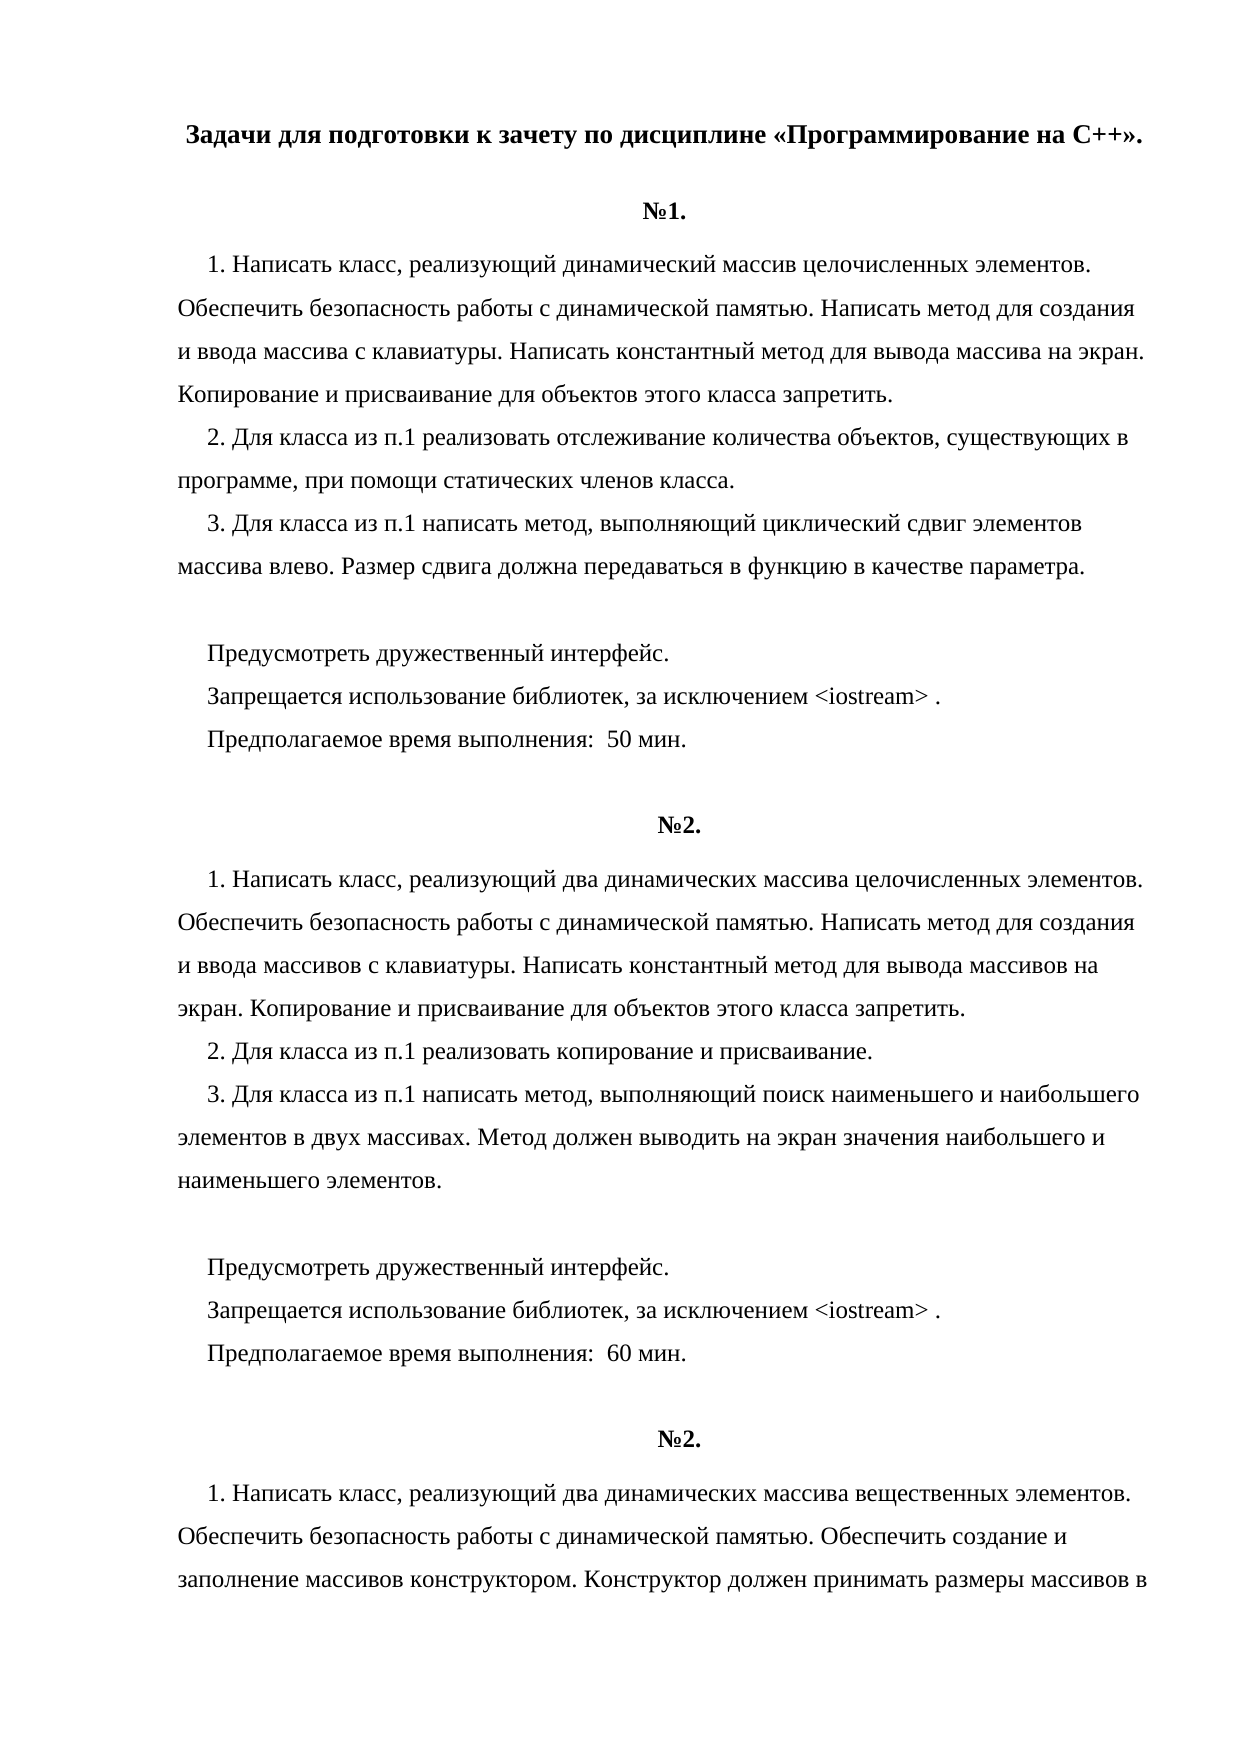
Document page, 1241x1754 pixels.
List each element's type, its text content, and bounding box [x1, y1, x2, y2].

text Предусмотреть дружественный интерфейс. [177, 1252, 1152, 1281]
text 2. Для класса из п.1 реализовать отслеживание количества объектов, существующих в программе, при помощи статических членов класса. [177, 422, 1152, 494]
text Предполагаемое время выполнения: 50 мин. [177, 724, 1152, 753]
text Предполагаемое время выполнения: 60 мин. [177, 1338, 1152, 1367]
text 3. Для класса из п.1 написать метод, выполняющий поиск наименьшего и наибольшего элементов в двух массивах. Метод должен выводить на экран значения наибольшего и наименьшего элементов. [177, 1079, 1152, 1194]
text 1. Написать класс, реализующий два динамических массива целочисленных элементов. Обеспечить безопасность работы с динамической памятью. Написать метод для создания и ввода массивов с клавиатуры. Написать константный метод для вывода массивов на экран. Копирование и присваивание для объектов этого класса запретить. [177, 864, 1152, 1022]
text №1. [177, 196, 1152, 225]
text №2. [177, 810, 1152, 839]
text 1. Написать класс, реализующий динамический массив целочисленных элементов. Обеспечить безопасность работы с динамической памятью. Написать метод для создания и ввода массива с клавиатуры. Написать константный метод для вывода массива на экран. Копирование и присваивание для объектов этого класса запретить. [177, 249, 1152, 408]
text Запрещается использование библиотек, за исключением <iostream> . [177, 681, 1152, 709]
text Предусмотреть дружественный интерфейс. [177, 638, 1152, 666]
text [177, 1478, 1152, 1593]
text Задачи для подготовки к зачету по дисциплине «Программирование на С++». [177, 118, 1152, 149]
text 2. Для класса из п.1 реализовать копирование и присваивание. [177, 1036, 1152, 1065]
text Запрещается использование библиотек, за исключением <iostream> . [177, 1295, 1152, 1324]
text №2. [177, 1424, 1152, 1453]
text 3. Для класса из п.1 написать метод, выполняющий циклический сдвиг элементов массива влево. Размер сдвига должна передаваться в функцию в качестве параметра. [177, 508, 1152, 580]
